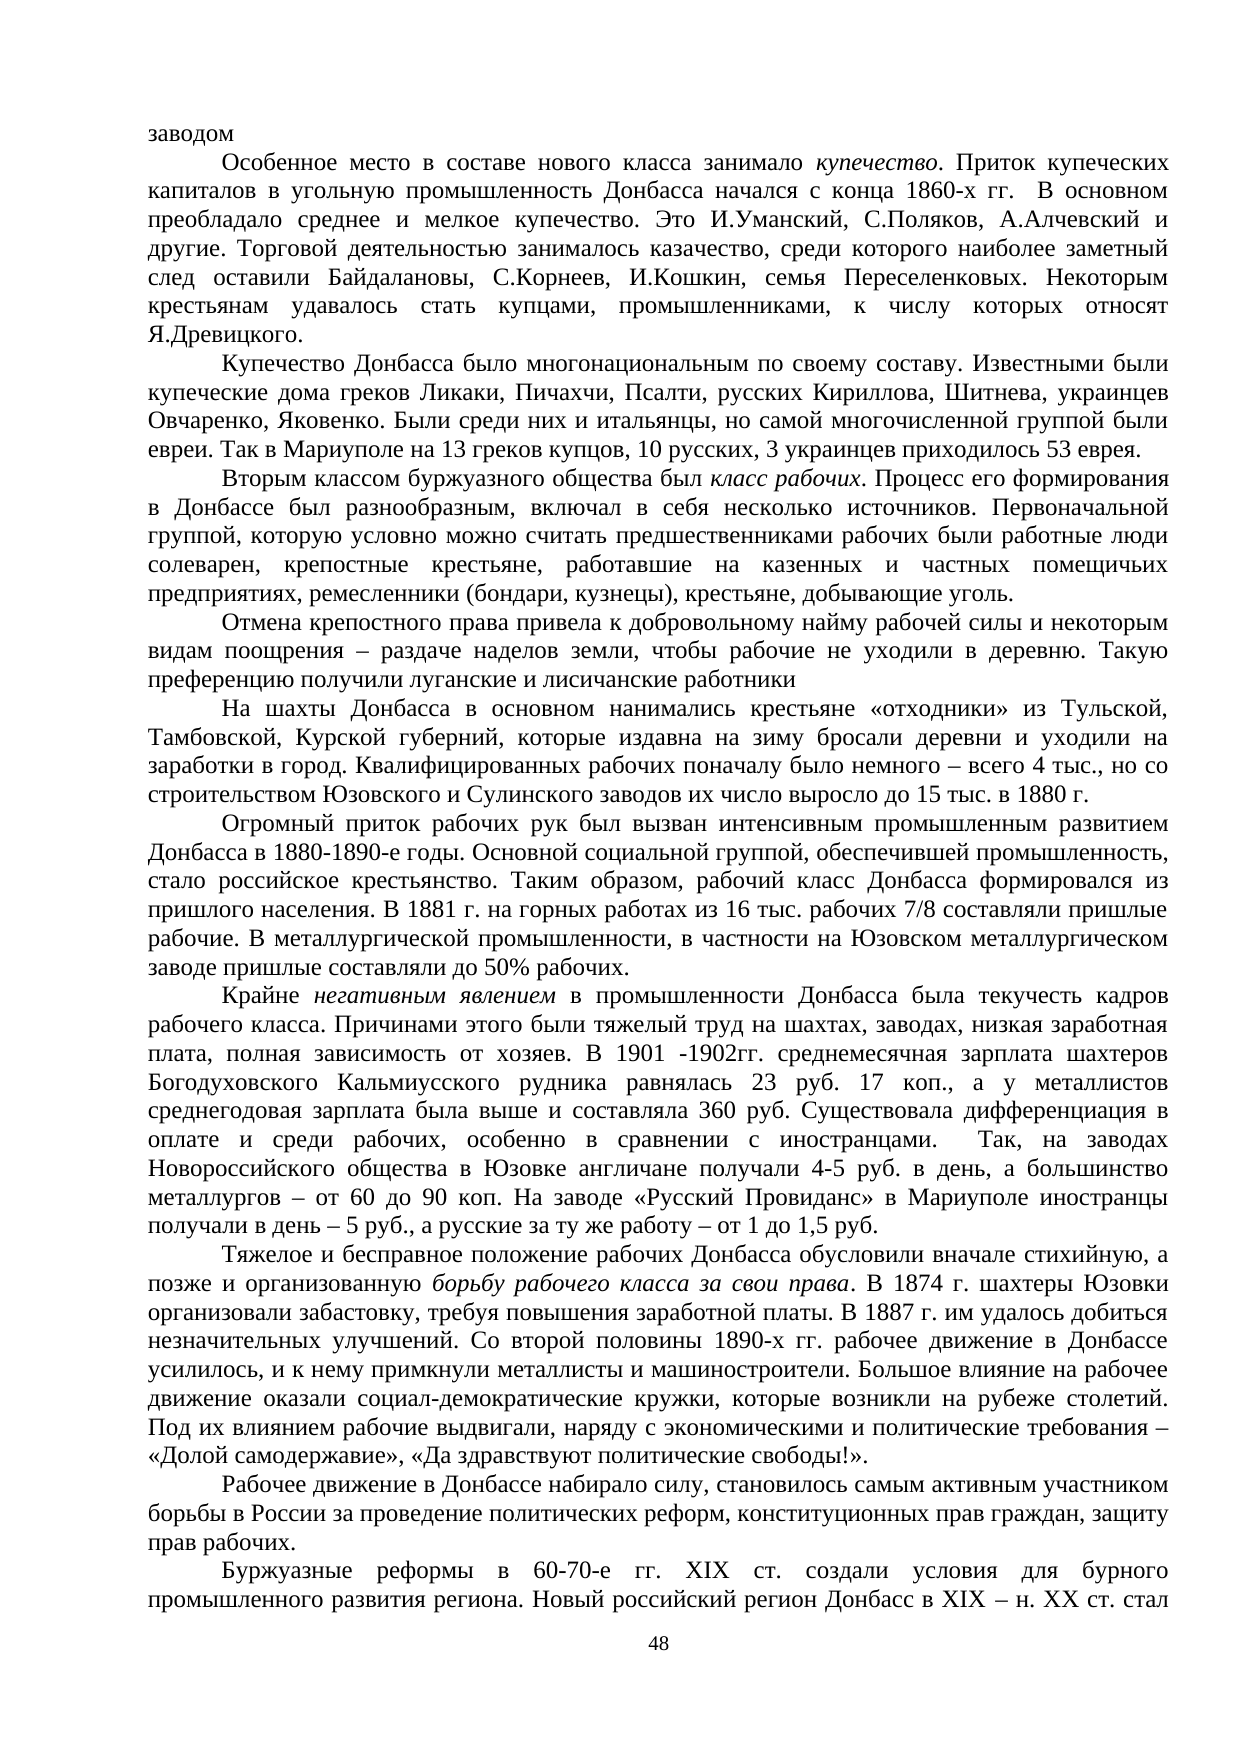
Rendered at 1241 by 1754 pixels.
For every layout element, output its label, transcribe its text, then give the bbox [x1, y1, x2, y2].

text Особенное место в составе нового класса занимало купечество. Приток купеческих капиталов в угольную промышленность Донбасса начался с конца 1860-х гг. В основном преобладало среднее и мелкое купечество. Это И.Уманский, С.Поляков, А.Алчевский и другие. Торговой деятельностью занималось казачество, среди которого наиболее заметный след оставили Байдалановы, С.Корнеев, И.Кошкин, семья Переселенковых. Некоторым крестьянам удавалось стать купцами, промышленниками, к числу которых относят Я.Древицкого. [148, 147, 1169, 348]
text Тяжелое и бесправное положение рабочих Донбасса обусловили вначале стихийную, а позже и организованную борьбу рабочего класса за свои права. В 1874 г. шахтеры Юзовки организовали забастовку, требуя повышения заработной платы. В 1887 г. им удалось добиться незначительных улучшений. Со второй половины 1890-х гг. рабочее движение в Донбассе усилилось, и к нему примкнули металлисты и машиностроители. Большое влияние на рабочее движение оказали социал-демократические кружки, которые возникли на рубеже столетий. Под их влиянием рабочие выдвигали, наряду с экономическими и политические требования – «Долой самодержавие», «Да здравствуют политические свободы!». [148, 1239, 1169, 1469]
text Огромный приток рабочих рук был вызван интенсивным промышленным развитием Донбасса в 1880-1890-е годы. Основной социальной группой, обеспечившей промышленность, стало российское крестьянство. Таким образом, рабочий класс Донбасса формировался из пришлого населения. В 1881 г. на горных работах из 16 тыс. рабочих 7/8 составляли пришлые рабочие. В металлургической промышленности, в частности на Юзовском металлургическом заводе пришлые составляли до 50% рабочих. [148, 808, 1169, 981]
text На шахты Донбасса в основном нанимались крестьяне «отходники» из Тульской, Тамбовской, Курской губерний, которые издавна на зиму бросали деревни и уходили на заработки в город. Квалифицированных рабочих поначалу было немного – всего 4 тыс., но со строительством Юзовского и Сулинского заводов их число выросло до 15 тыс. в 1880 г. [148, 693, 1169, 808]
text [148, 1556, 1169, 1613]
text Отмена крепостного права привела к добровольному найму рабочей силы и некоторым видам поощрения – раздаче наделов земли, чтобы рабочие не уходили в деревню. Такую преференцию получили луганские и лисичанские работники [148, 607, 1169, 693]
text Купечество Донбасса было многонациональным по своему составу. Известными были купеческие дома греков Ликаки, Пичахчи, Псалти, русских Кириллова, Шитнева, украинцев Овчаренко, Яковенко. Были среди них и итальянцы, но самой многочисленной группой были евреи. Так в Мариуполе на 13 греков купцов, 10 русских, 3 украинцев приходилось 53 еврея. [148, 348, 1169, 463]
text Вторым классом буржуазного общества был класс рабочих. Процесс его формирования в Донбассе был разнообразным, включал в себя несколько источников. Первоначальной группой, которую условно можно считать предшественниками рабочих были работные люди солеварен, крепостные крестьяне, работавшие на казенных и частных помещичьих предприятиях, ремесленники (бондари, кузнецы), крестьяне, добывающие уголь. [148, 463, 1169, 607]
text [148, 118, 1169, 147]
text Рабочее движение в Донбассе набирало силу, становилось самым активным участником борьбы в России за проведение политических реформ, конституционных прав граждан, защиту прав рабочих. [148, 1469, 1169, 1556]
text Крайне негативным явлением в промышленности Донбасса была текучесть кадров рабочего класса. Причинами этого были тяжелый труд на шахтах, заводах, низкая заработная плата, полная зависимость от хозяев. В 1901 -1902гг. среднемесячная зарплата шахтеров Богодуховского Кальмиусского рудника равнялась 23 руб. 17 коп., а у металлистов среднегодовая зарплата была выше и составляла 360 руб. Существовала дифференциация в оплате и среди рабочих, особенно в сравнении с иностранцами. Так, на заводах Новороссийского общества в Юзовке англичане получали 4-5 руб. в день, а большинство металлургов – от 60 до 90 коп. На заводе «Русский Провиданс» в Мариуполе иностранцы получали в день – 5 руб., а русские за ту же работу – от 1 до 1,5 руб. [148, 981, 1169, 1239]
